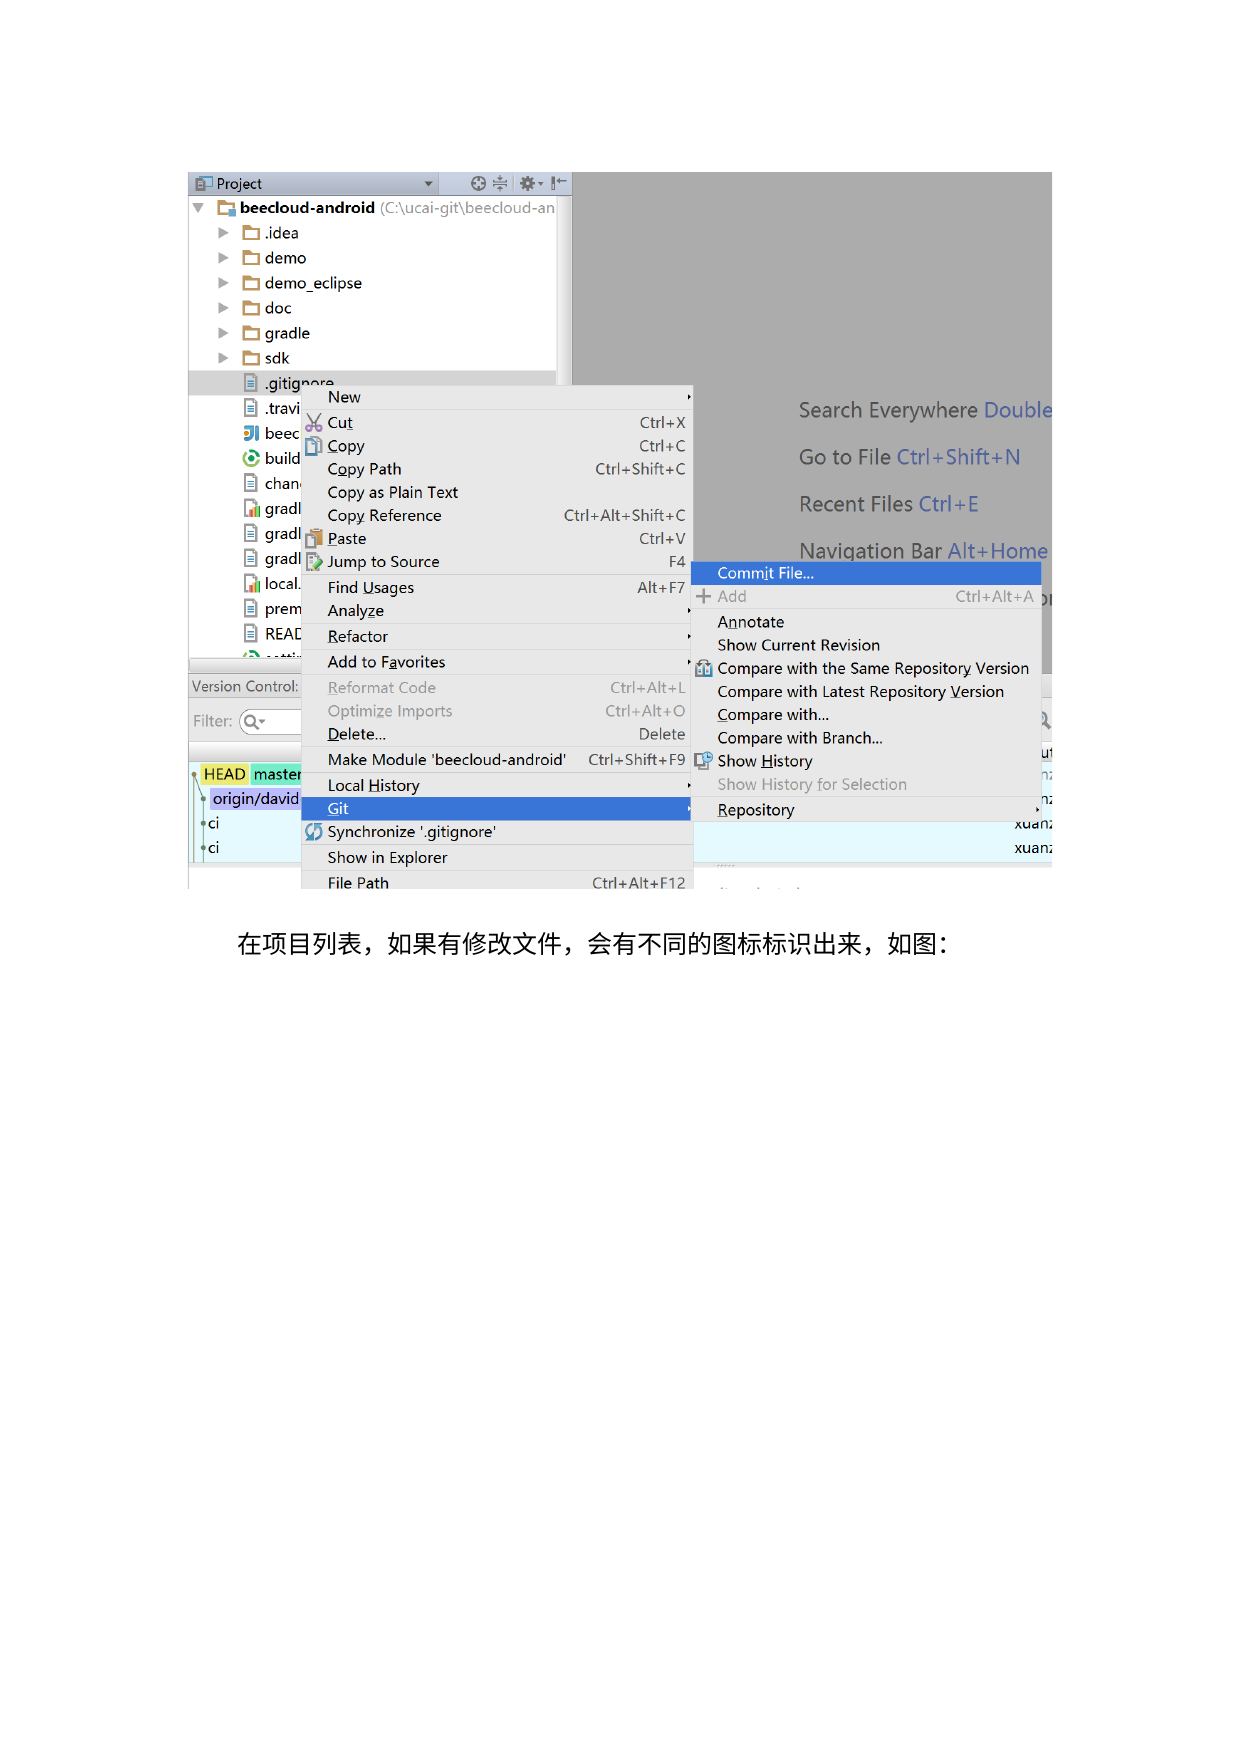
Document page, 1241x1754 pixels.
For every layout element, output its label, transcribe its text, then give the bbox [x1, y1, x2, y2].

text 在项目列表，如果有修改文件，会有不同的图标标识出来，如图： [187, 921, 1053, 965]
picture [187, 172, 1053, 889]
